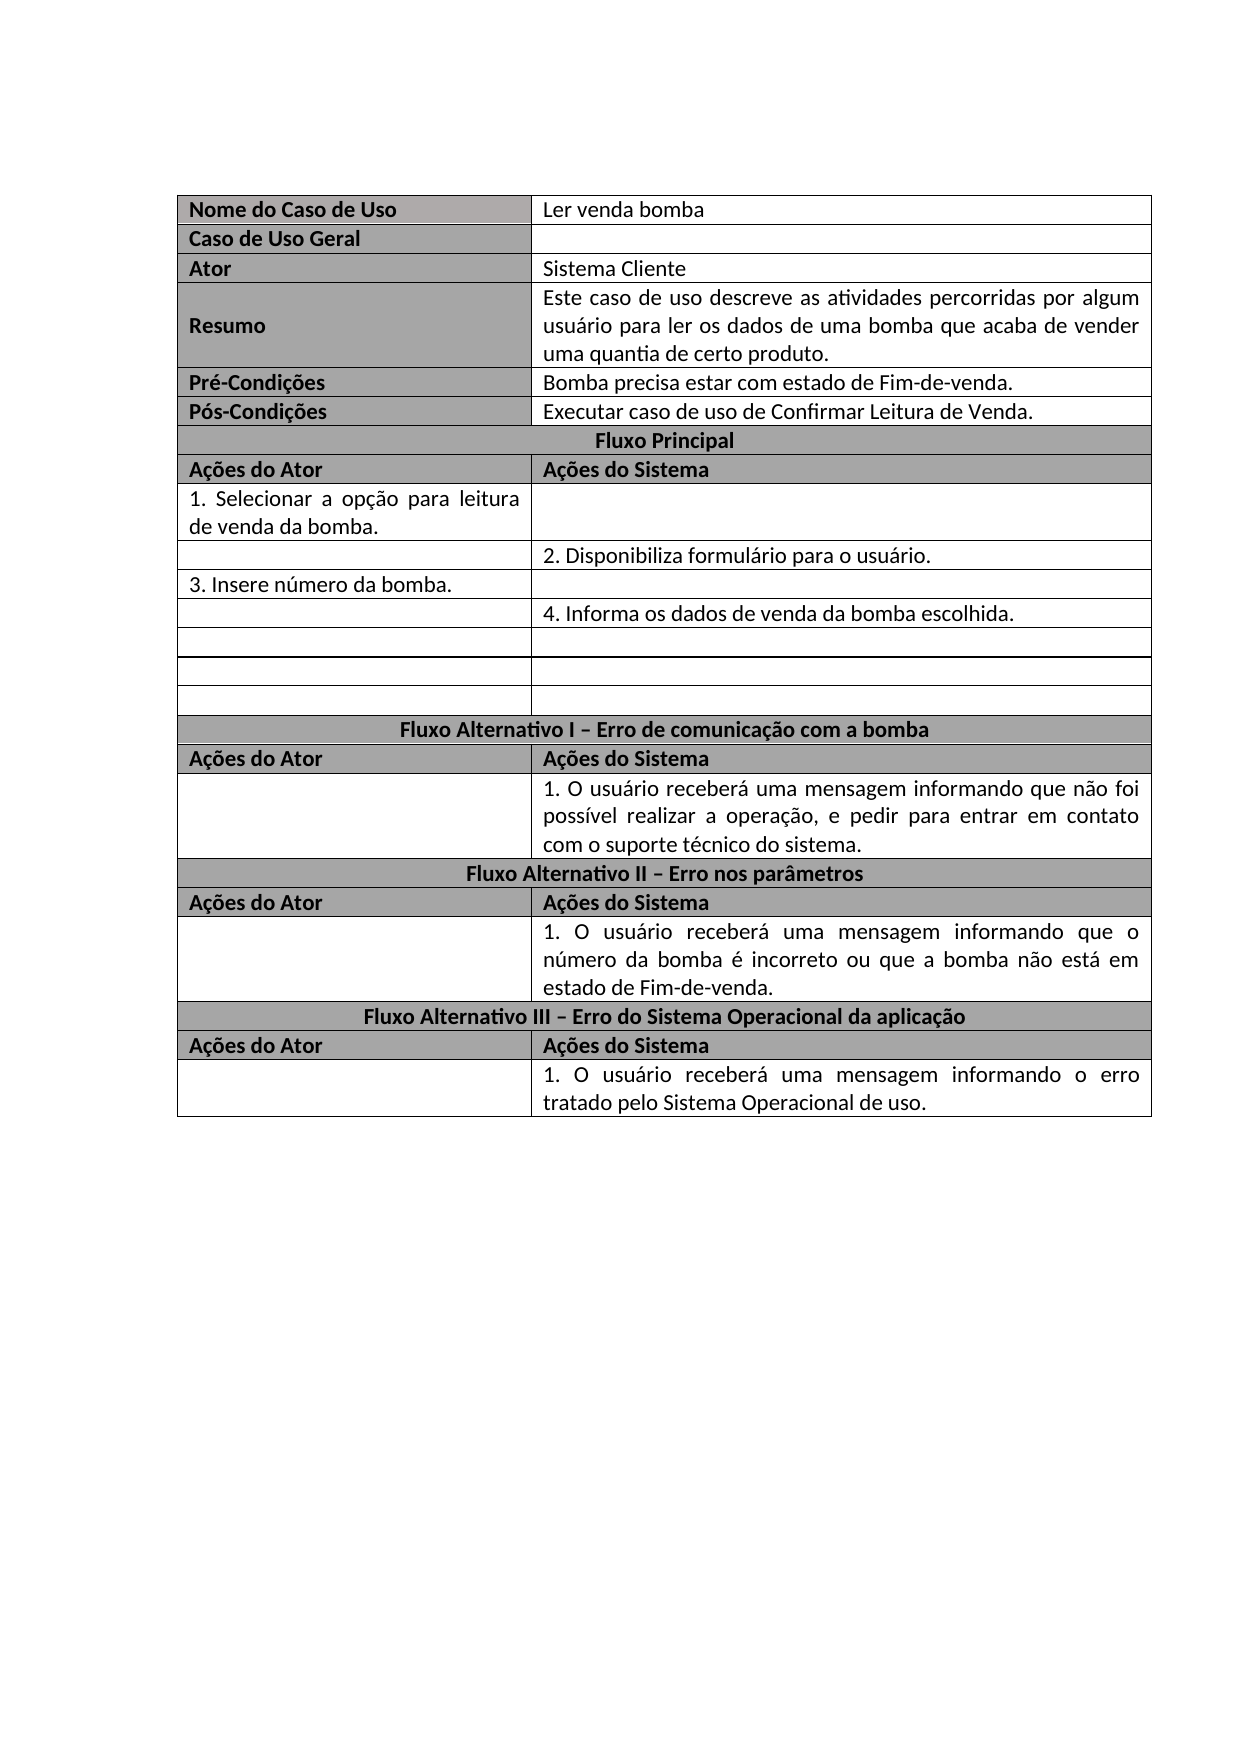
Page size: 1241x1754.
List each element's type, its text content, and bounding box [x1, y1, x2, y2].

table_cell 1. O usuário receberá uma mensagem informando que não foi possível realizar a operação, e pedir para entrar em contato com o suporte técnico do sistema. [532, 774, 1151, 858]
table_cell 1. O usuário receberá uma mensagem informando o erro tratado pelo Sistema Operacional de uso. [532, 1060, 1151, 1116]
table_cell Pós-Condições [178, 397, 531, 425]
table_cell Executar caso de uso de Confirmar Leitura de Venda. [532, 397, 1151, 425]
table_cell Ações do Ator [178, 745, 531, 773]
table_cell [178, 917, 531, 1001]
table_cell [178, 1060, 531, 1116]
table_cell [178, 686, 531, 714]
table_cell [532, 658, 1151, 685]
table_cell Ator [178, 254, 531, 282]
table_cell Resumo [178, 283, 531, 367]
table_cell 2. Disponibiliza formulário para o usuário. [532, 541, 1151, 569]
table_cell [178, 628, 531, 656]
table_cell Fluxo Alternativo III – Erro do Sistema Operacional da aplicação [178, 1002, 1151, 1030]
table_cell Ações do Ator [178, 888, 531, 916]
table_cell 3. Insere número da bomba. [178, 570, 531, 598]
table_cell Caso de Uso Geral [178, 225, 531, 253]
table_cell [532, 225, 1151, 253]
table_cell [532, 484, 1151, 540]
table_cell Fluxo Alternativo I – Erro de comunicação com a bomba [178, 716, 1151, 743]
table_cell [178, 599, 531, 627]
table_cell Fluxo Alternativo II – Erro nos parâmetros [178, 859, 1151, 887]
table_cell [532, 628, 1151, 656]
table_cell Ações do Sistema [532, 1031, 1151, 1059]
table_cell [532, 686, 1151, 714]
table_cell [178, 774, 531, 858]
table_cell Este caso de uso descreve as atividades percorridas por algum usuário para ler os dados de uma bomba que acaba de vender uma quantia de certo produto. [532, 283, 1151, 367]
table_cell Ações do Sistema [532, 888, 1151, 916]
table_cell Ações do Sistema [532, 455, 1151, 483]
table_cell Ações do Ator [178, 455, 531, 483]
table_cell Fluxo Principal [178, 426, 1151, 454]
table_cell Ações do Ator [178, 1031, 531, 1059]
table_cell [532, 570, 1151, 598]
table_cell 1. Selecionar a opção para leitura de venda da bomba. [178, 484, 531, 540]
table_cell 1. O usuário receberá uma mensagem informando que o número da bomba é incorreto ou que a bomba não está em estado de Fim-de-venda. [532, 917, 1151, 1001]
table_cell Sistema Cliente [532, 254, 1151, 282]
table_cell Ações do Sistema [532, 745, 1151, 773]
table_header Ler venda bomba [532, 196, 1151, 223]
table_cell Pré-Condições [178, 368, 531, 396]
table_cell [178, 658, 531, 685]
table_cell [178, 541, 531, 569]
table_cell 4. Informa os dados de venda da bomba escolhida. [532, 599, 1151, 627]
table_cell Bomba precisa estar com estado de Fim-de-venda. [532, 368, 1151, 396]
table_header Nome do Caso de Uso [178, 196, 531, 223]
